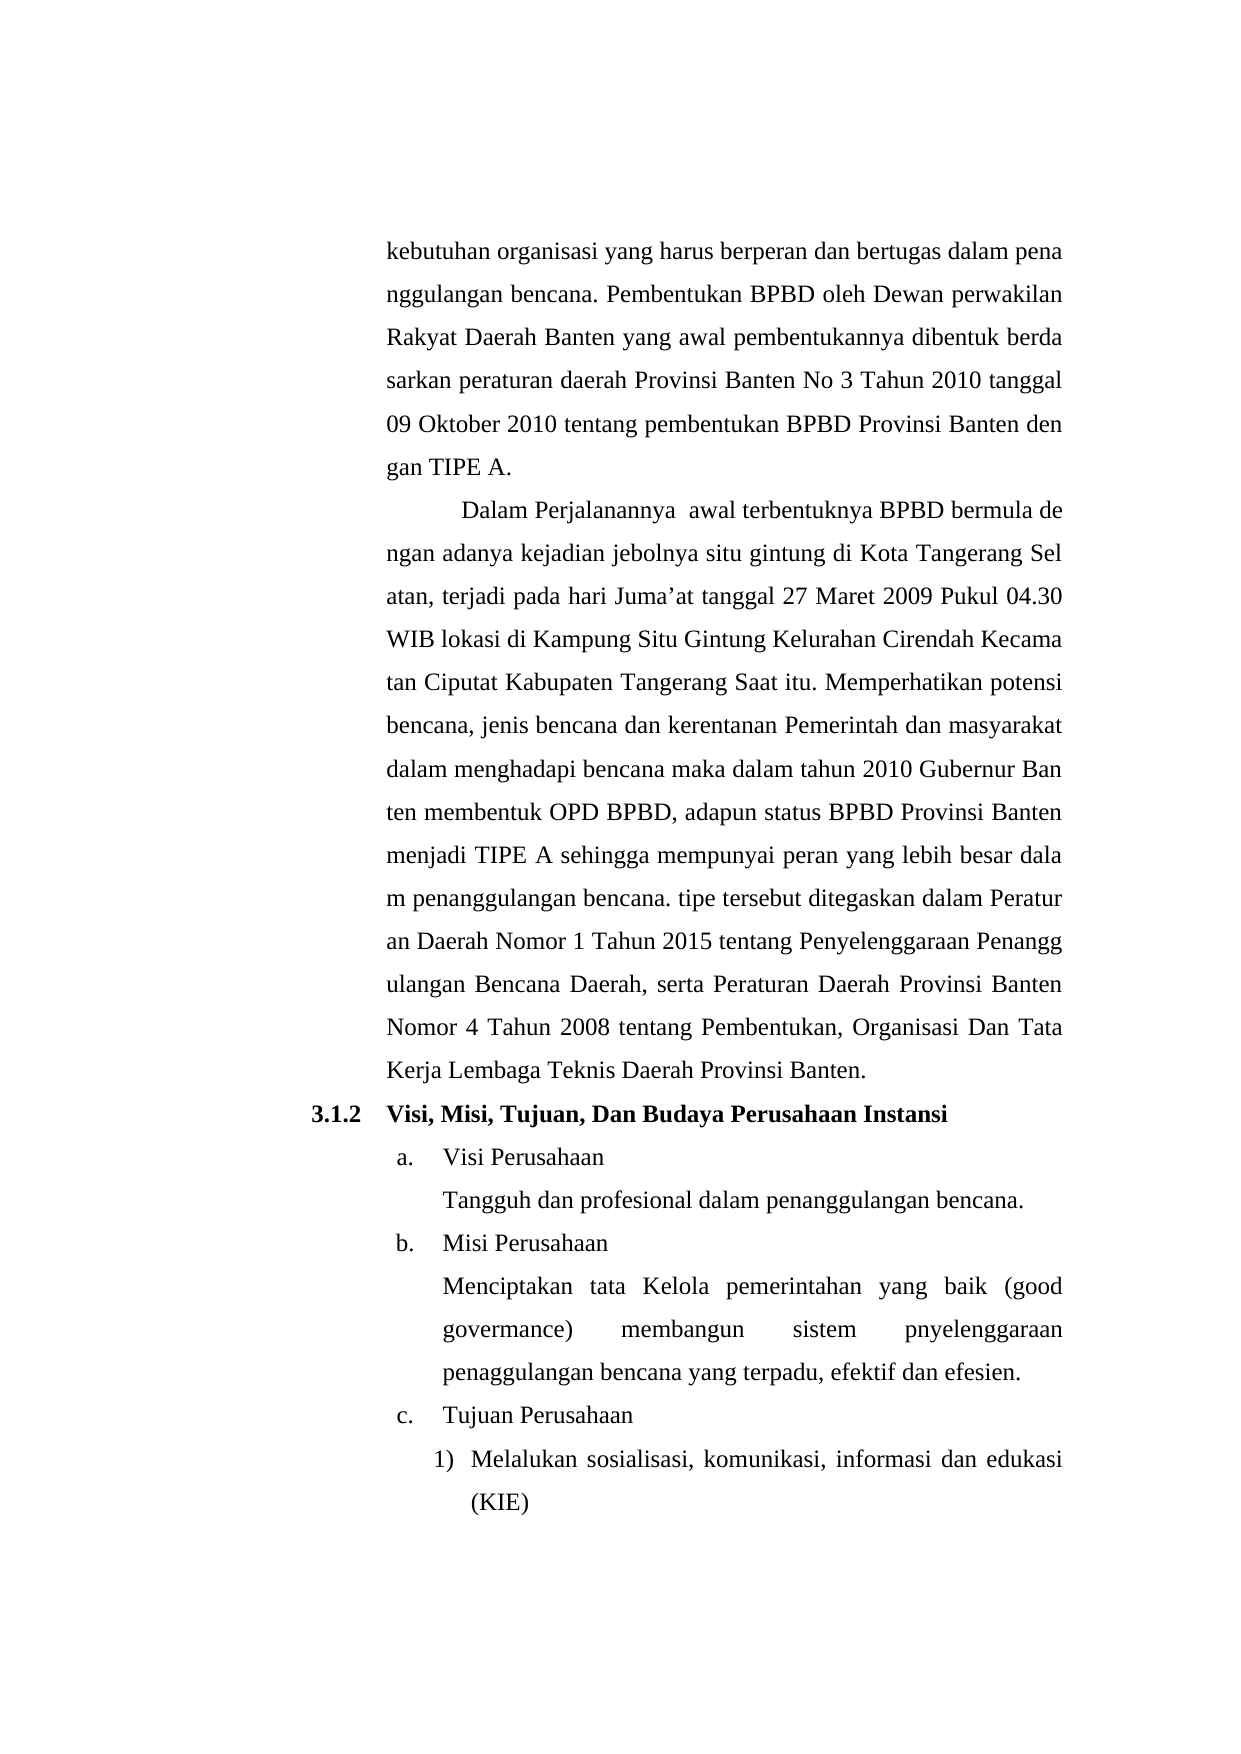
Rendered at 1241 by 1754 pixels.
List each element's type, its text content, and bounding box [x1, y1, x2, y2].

list Misi Perusahaan [405, 1446, 1063, 1475]
list Visi, Misi, Tujuan, Dan Budaya Perusahaan Instansi [311, 1317, 1063, 1346]
list Tangguh dan profesional dalam penanggulangan bencana. [442, 1403, 1063, 1432]
list Visi Perusahaan [405, 1360, 1063, 1389]
text Dalam Perjalanannya awal terbentuknya BPBD bermula dengan adanya kejadian jebolnya situ gintung di Kota Tangerang Selatan, terjadi pada hari Juma’at tanggal 27 Maret 2009 Pukul 04.30 WIB lokasi di Kampung Situ Gintung Kelurahan Cirendah Kecamatan Ciputat Kabupaten Tangerang Saat itu. Memperhatikan potensi bencana, jenis bencana dan kerentanan Pemerintah dan masyarakat dalam menghadapi bencana maka dalam tahun 2010 Gubernur Banten membentuk OPD BPBD, adapun status BPBD Provinsi Banten menjadi TIPE A sehingga mempunyai peran yang lebih besar dalam penanggulangan bencana. tipe tersebut ditegaskan dalam Peraturan Daerah Nomor 1 Tahun 2015 tentang Penyelenggaraan Penanggulangan Bencana Daerah, serta Peraturan Daerah Provinsi Banten Nomor 4 Tahun 2008 tentang Pembentukan, Organisasi Dan Tata Kerja Lembaga Teknis Daerah Provinsi Banten. [386, 713, 1063, 1303]
text Awal sejarah terbentuknya BPBD semula Satkorlak-PB Provinsi Banten yang berada di Badan Kesatuan Bangsa Politik dan Perlindunganan masyarakat (Kesbangpol), dengan berjalannya waktu Satkorlak PB Provinsi Banten dibubarkan dan difungsikan dengan pembentukan BPBD pada tahun 2010. BPBD dibentuk berdasarkan kebutuhan organisasi yang harus berperan dan bertugas dalam penanggulangan bencana. Pembentukan BPBD oleh Dewan perwakilan Rakyat Daerah Banten yang awal pembentukannya dibentuk berdasarkan peraturan daerah Provinsi Banten No 3 Tahun 2010 tanggal 09 Oktober 2010 tentang pembentukan BPBD Provinsi Banten dengan TIPE A. [386, 236, 1063, 699]
